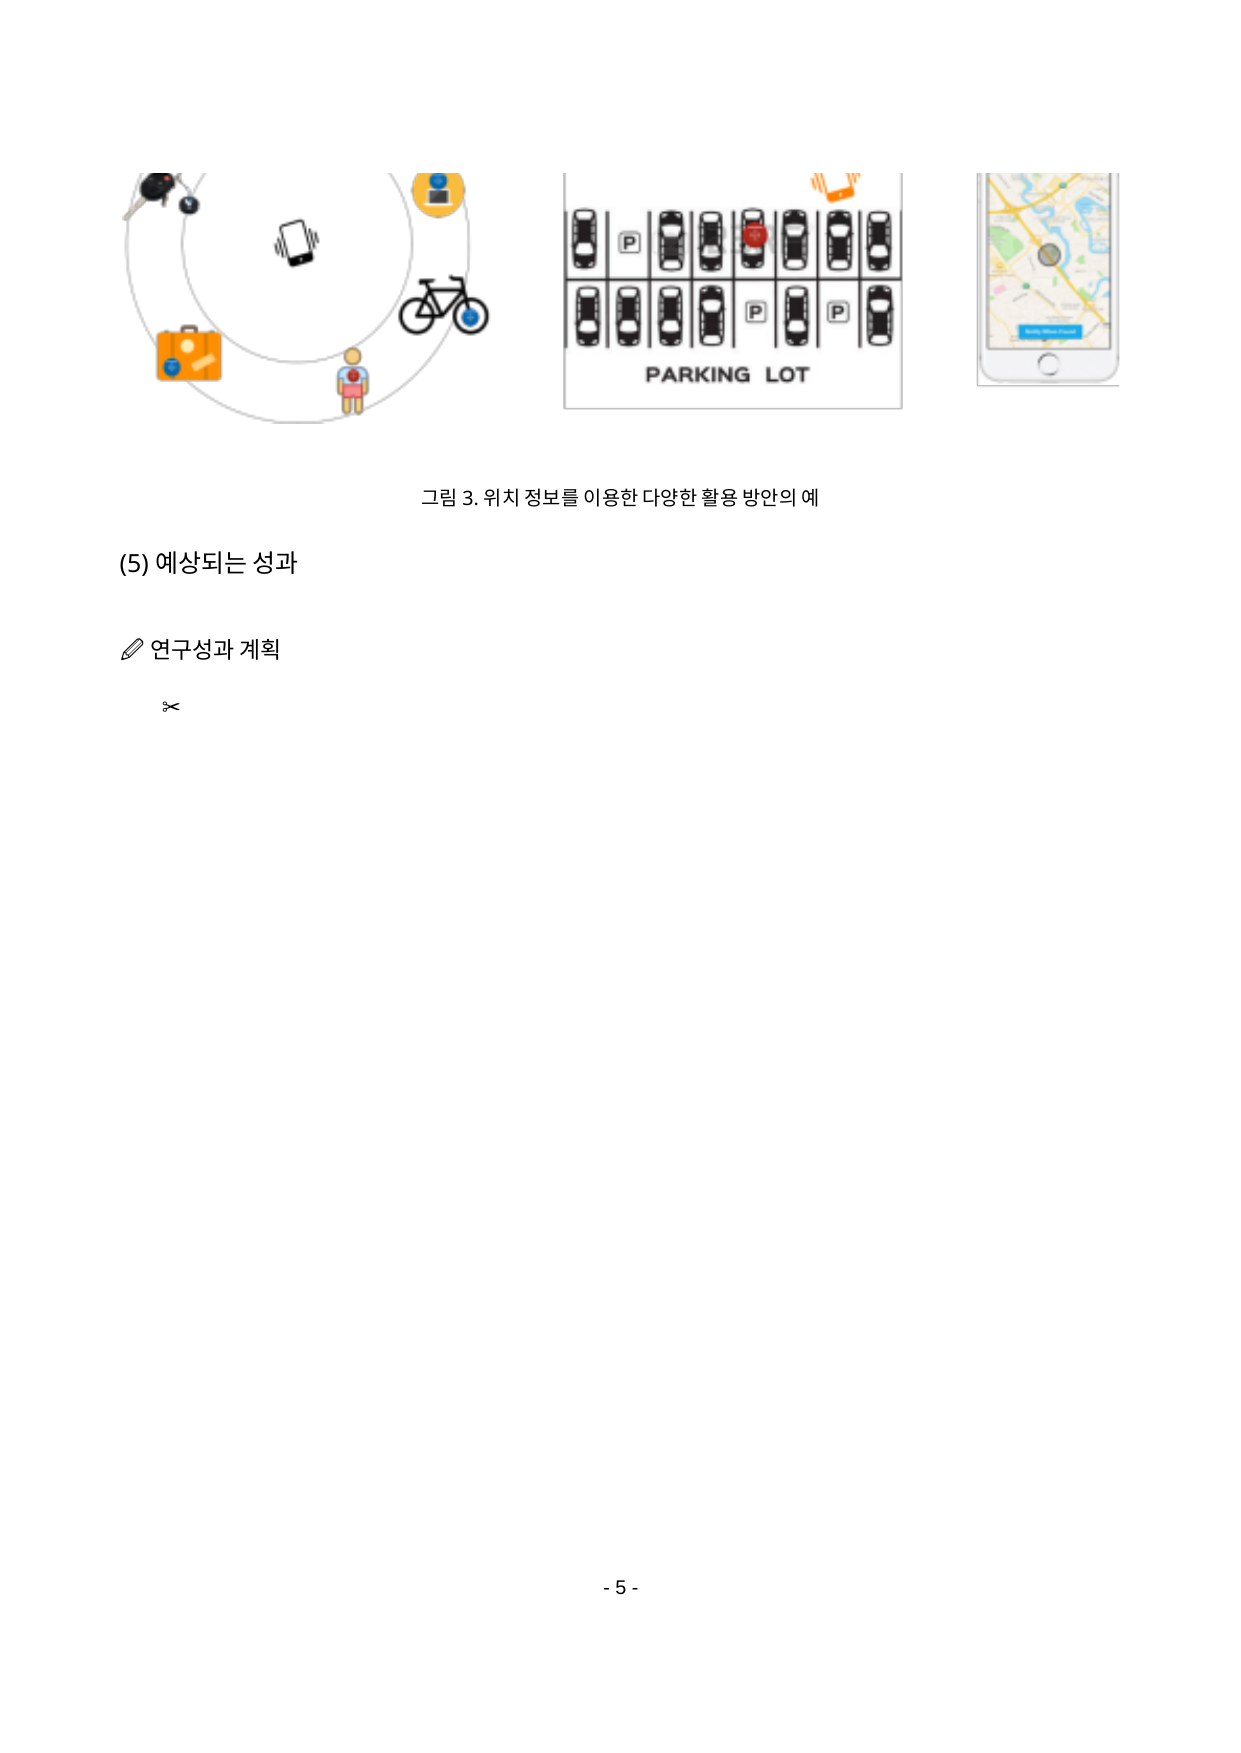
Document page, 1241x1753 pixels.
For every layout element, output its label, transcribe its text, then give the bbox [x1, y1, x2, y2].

picture [121, 173, 1120, 424]
text (5) 예상되는 성과 [119, 544, 1122, 580]
text 🖉 연구성과 계획 [120, 624, 1122, 671]
text ✂ [162, 681, 1122, 728]
text 그림 3. 위치 정보를 이용한 다양한 활용 방안의 예 [121, 424, 1120, 511]
text - 5 - [119, 1576, 1122, 1599]
